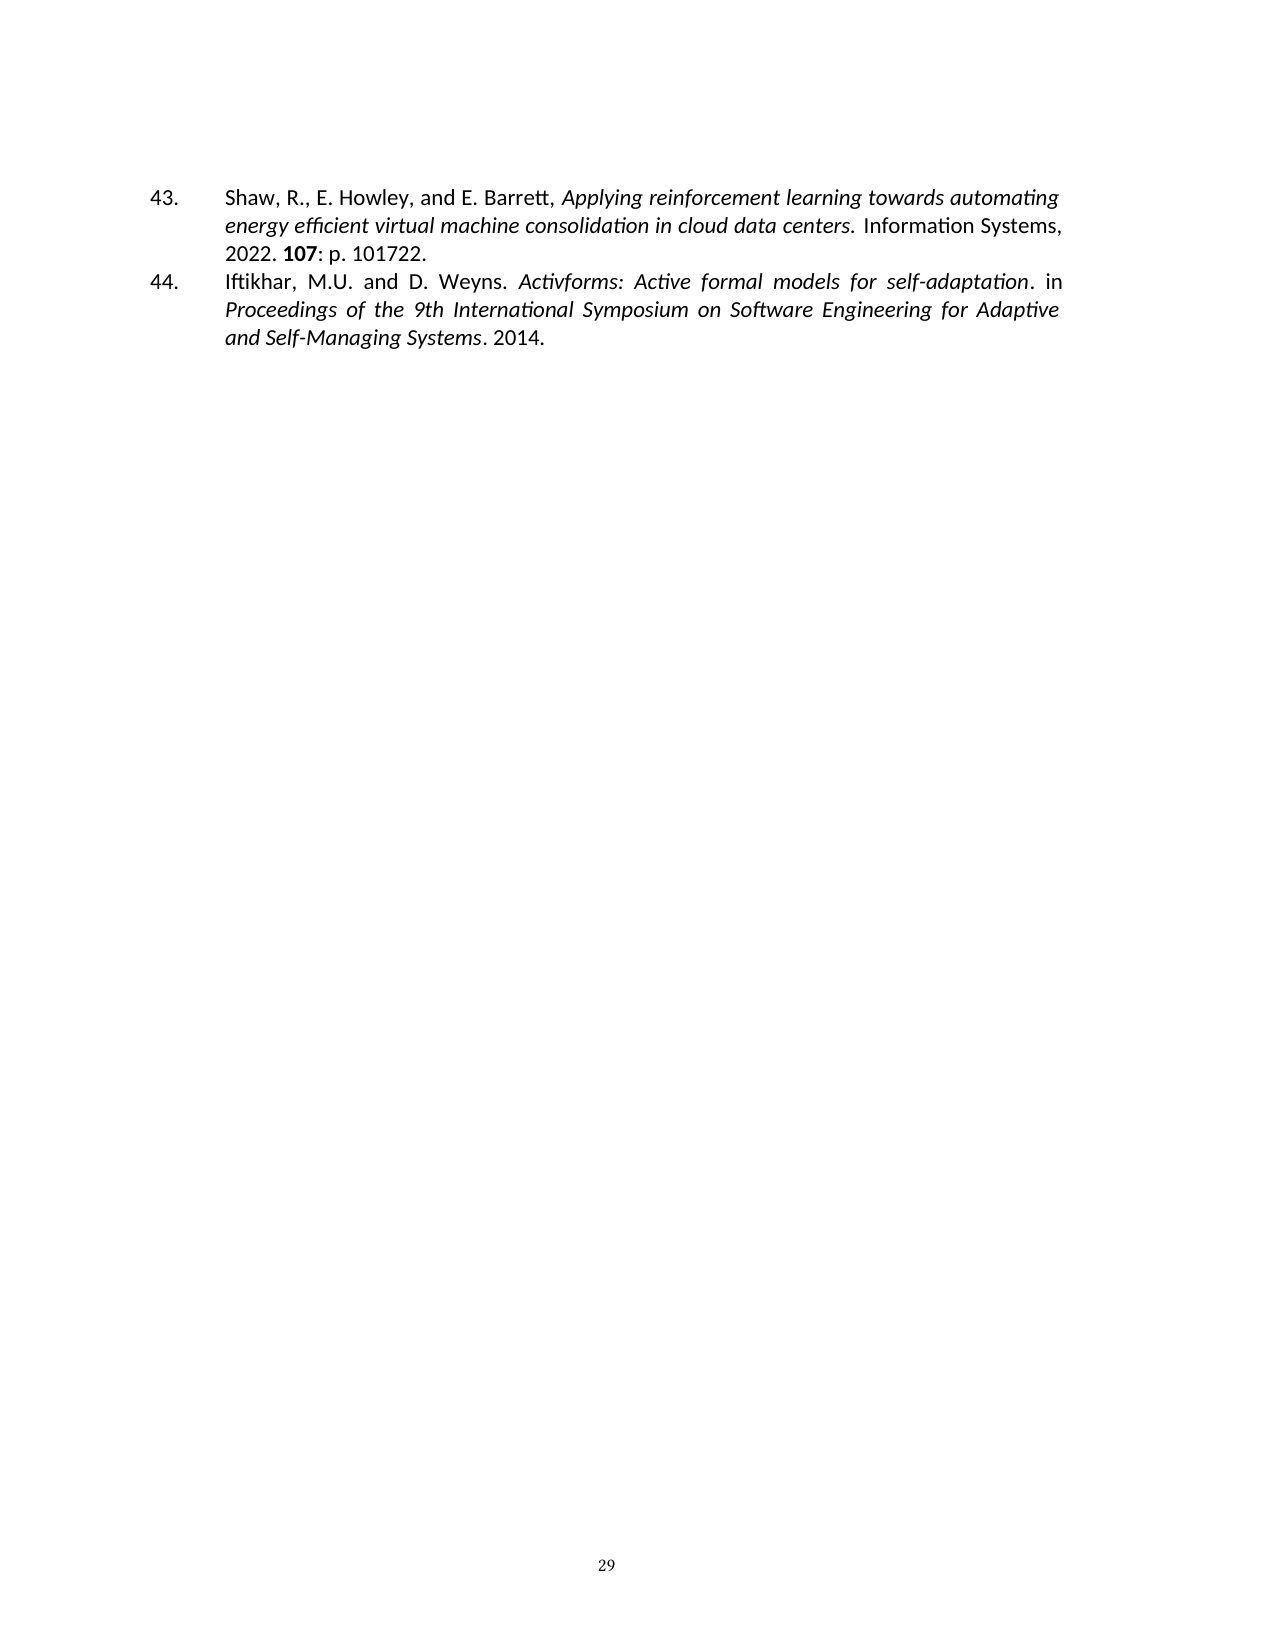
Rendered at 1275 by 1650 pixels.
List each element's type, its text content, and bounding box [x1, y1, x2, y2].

text 44. Iftikhar, M.U. and D. Weyns. Activforms: Active formal models for self-adaptation. in Proceedings of the 9th International Symposium on Software Engineering for Adaptive and Self-Managing Systems. 2014. [150, 267, 1062, 351]
